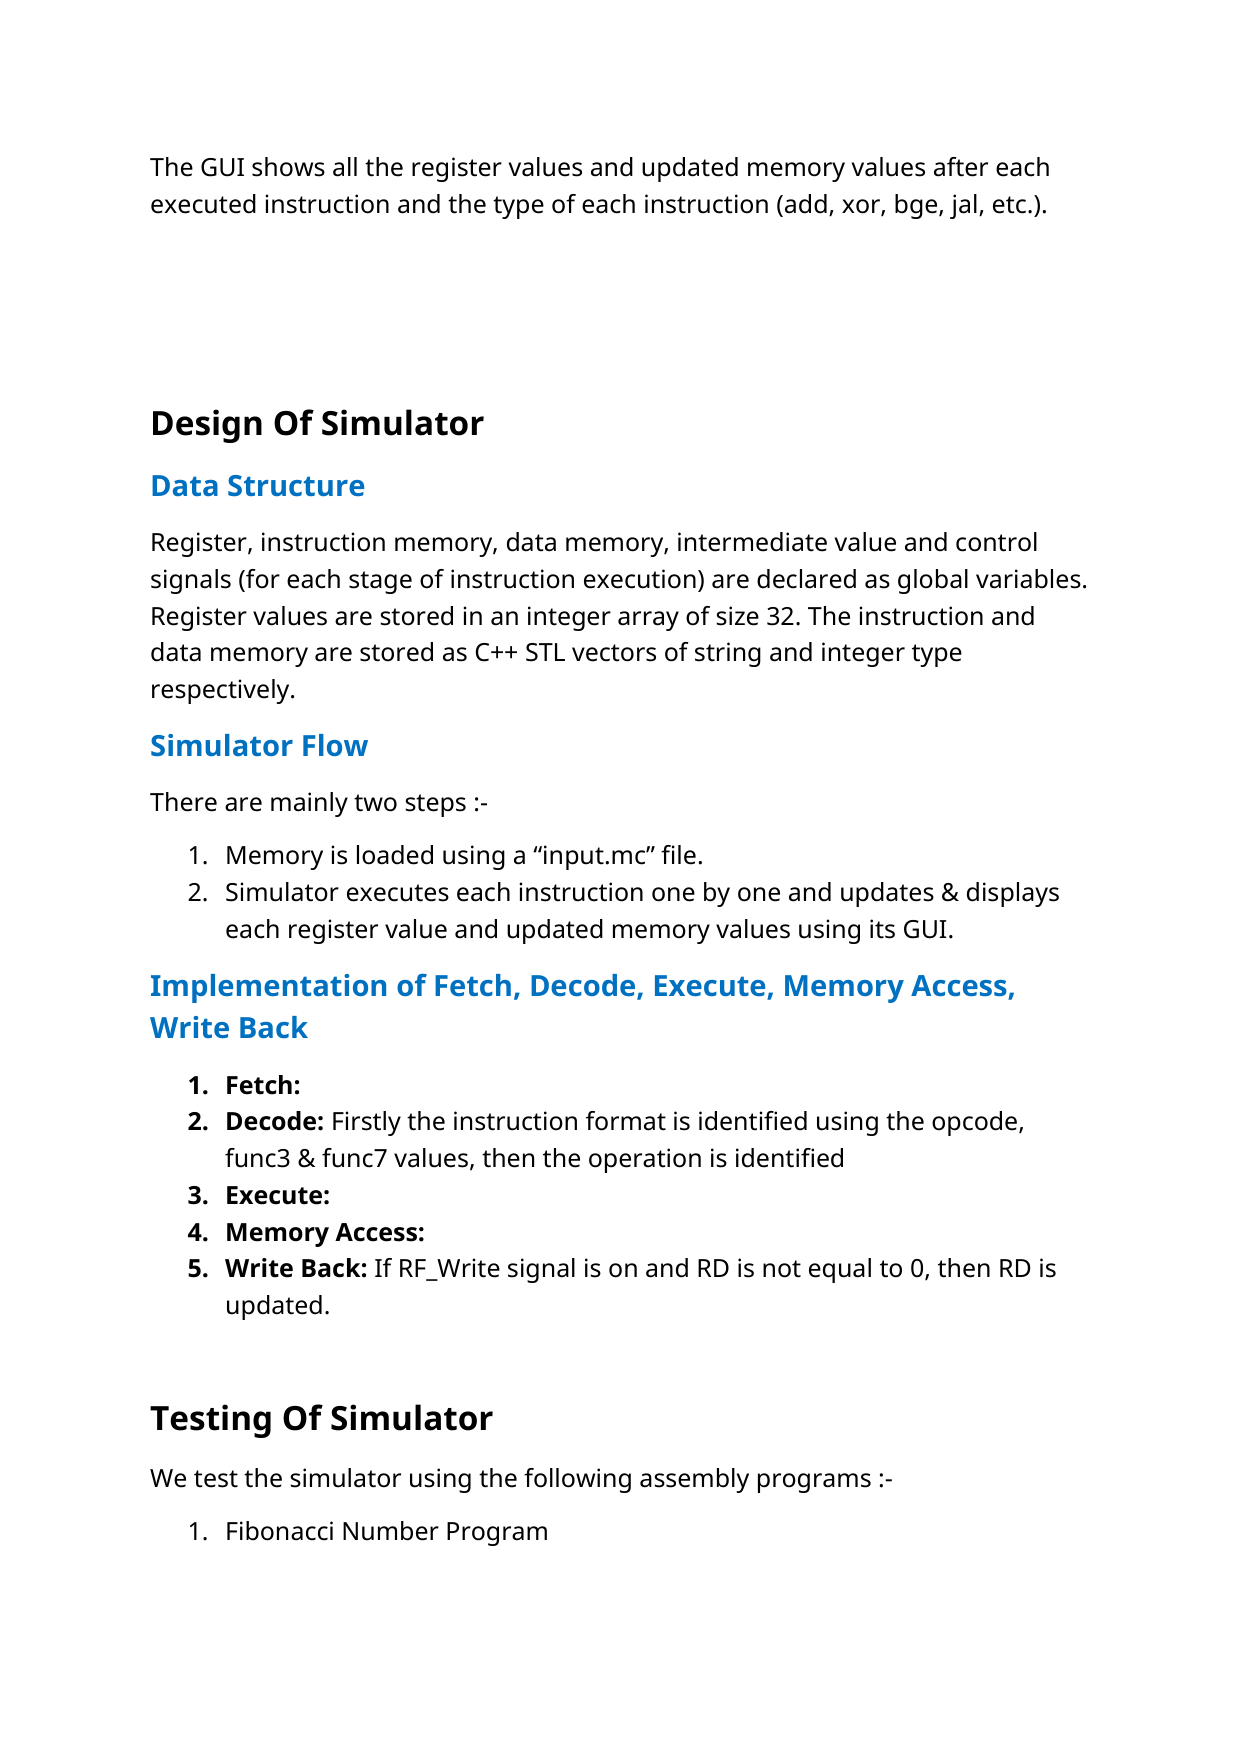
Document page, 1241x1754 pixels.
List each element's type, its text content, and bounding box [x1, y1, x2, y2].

text Testing Of Simulator [150, 1395, 1090, 1440]
list Fetch: [187, 1067, 1090, 1101]
list Fibonacci Number Program [187, 1514, 1090, 1548]
text Implementation of Fetch, Decode, Execute, Memory Access, Write Back [150, 965, 1090, 1047]
text There are mainly two steps :- [150, 784, 1090, 819]
list Execute: [187, 1178, 1090, 1212]
text We test the simulator using the following assembly programs :- [150, 1460, 1090, 1494]
text Design Of Simulator [150, 399, 1090, 445]
text Simulator Flow [150, 725, 1090, 765]
text Register, instruction memory, data memory, intermediate value and control signals (for each stage of instruction execution) are declared as global variables. Register values are stored in an integer array of size 32. The instruction and data memory are stored as C++ STL vectors of string and integer type respectively. [150, 524, 1090, 706]
text Data Structure [150, 465, 1090, 505]
list Memory Access: [187, 1214, 1090, 1248]
list Memory is loaded using a “input.mc” file. [187, 838, 1090, 872]
list Simulator executes each instruction one by one and updates & displays each register value and updated memory values using its GUI. [187, 875, 1090, 946]
list Write Back: If RF_Write signal is on and RD is not equal to 0, then RD is updated. [187, 1251, 1090, 1322]
text The GUI shows all the register values and updated memory values after each executed instruction and the type of each instruction (add, xor, bge, jal, etc.). [150, 150, 1090, 221]
list Decode: Firstly the instruction format is identified using the opcode, func3 & func7 values, then the operation is identified [187, 1104, 1090, 1175]
